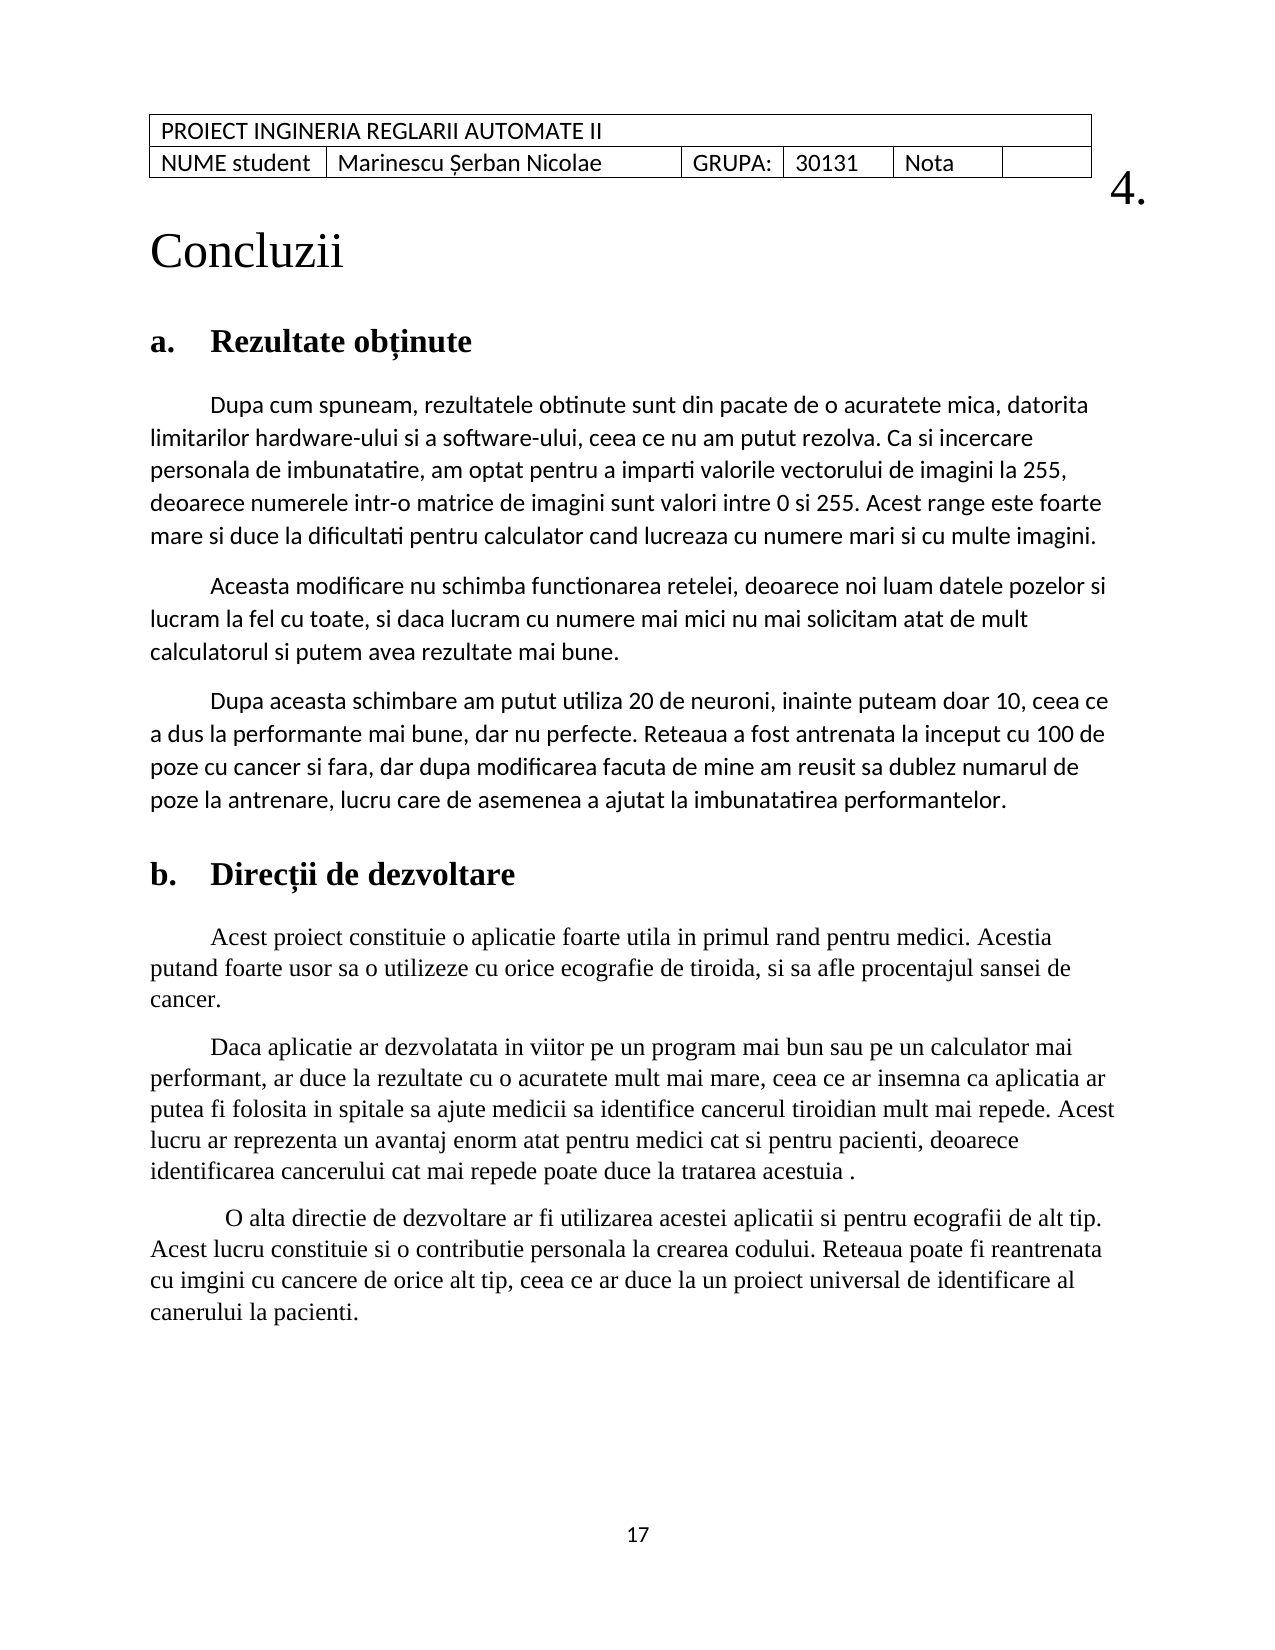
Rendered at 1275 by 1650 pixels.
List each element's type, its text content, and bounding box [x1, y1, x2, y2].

subtitle Rezultate obținute [150, 322, 1125, 360]
text O alta directie de dezvoltare ar fi utilizarea acestei aplicatii si pentru ecografii de alt tip. Acest lucru constituie si o contributie personala la crearea codului. Reteaua poate fi reantrenata cu imgini cu cancere de orice alt tip, ceea ce ar duce la un proiect universal de identificare al canerului la pacienti. [150, 1203, 1125, 1325]
subtitle Direcții de dezvoltare [150, 855, 1125, 893]
text Acest proiect constituie o aplicatie foarte utila in primul rand pentru medici. Acestia putand foarte usor sa o utilizeze cu orice ecografie de tiroida, si sa afle procentajul sansei de cancer. [150, 922, 1125, 1013]
text Dupa aceasta schimbare am putut utiliza 20 de neuroni, inainte puteam doar 10, ceea ce a dus la performante mai bune, dar nu perfecte. Reteaua a fost antrenata la inceput cu 100 de poze cu cancer si fara, dar dupa modificarea facuta de mine am reusit sa dublez numarul de poze la antrenare, lucru care de asemenea a ajutat la imbunatatirea performantelor. [150, 686, 1125, 815]
subtitle Concluzii [150, 158, 1125, 278]
text Dupa cum spuneam, rezultatele obtinute sunt din pacate de o acuratete mica, datorita limitarilor hardware-ului si a software-ului, ceea ce nu am putut rezolva. Ca si incercare personala de imbunatatire, am optat pentru a imparti valorile vectorului de imagini la 255, deoarece numerele intr-o matrice de imagini sunt valori intre 0 si 255. Acest range este foarte mare si duce la dificultati pentru calculator cand lucreaza cu numere mari si cu multe imagini. [150, 389, 1125, 551]
text Daca aplicatie ar dezvolatata in viitor pe un program mai bun sau pe un calculator mai performant, ar duce la rezultate cu o acuratete mult mai mare, ceea ce ar insemna ca aplicatia ar putea fi folosita in spitale sa ajute medicii sa identifice cancerul tiroidian mult mai repede. Acest lucru ar reprezenta un avantaj enorm atat pentru medici cat si pentru pacienti, deoarece identificarea cancerului cat mai repede poate duce la tratarea acestuia . [150, 1032, 1125, 1184]
text Aceasta modificare nu schimba functionarea retelei, deoarece noi luam datele pozelor si lucram la fel cu toate, si daca lucram cu numere mai mici nu mai solicitam atat de mult calculatorul si putem avea rezultate mai bune. [150, 570, 1125, 666]
